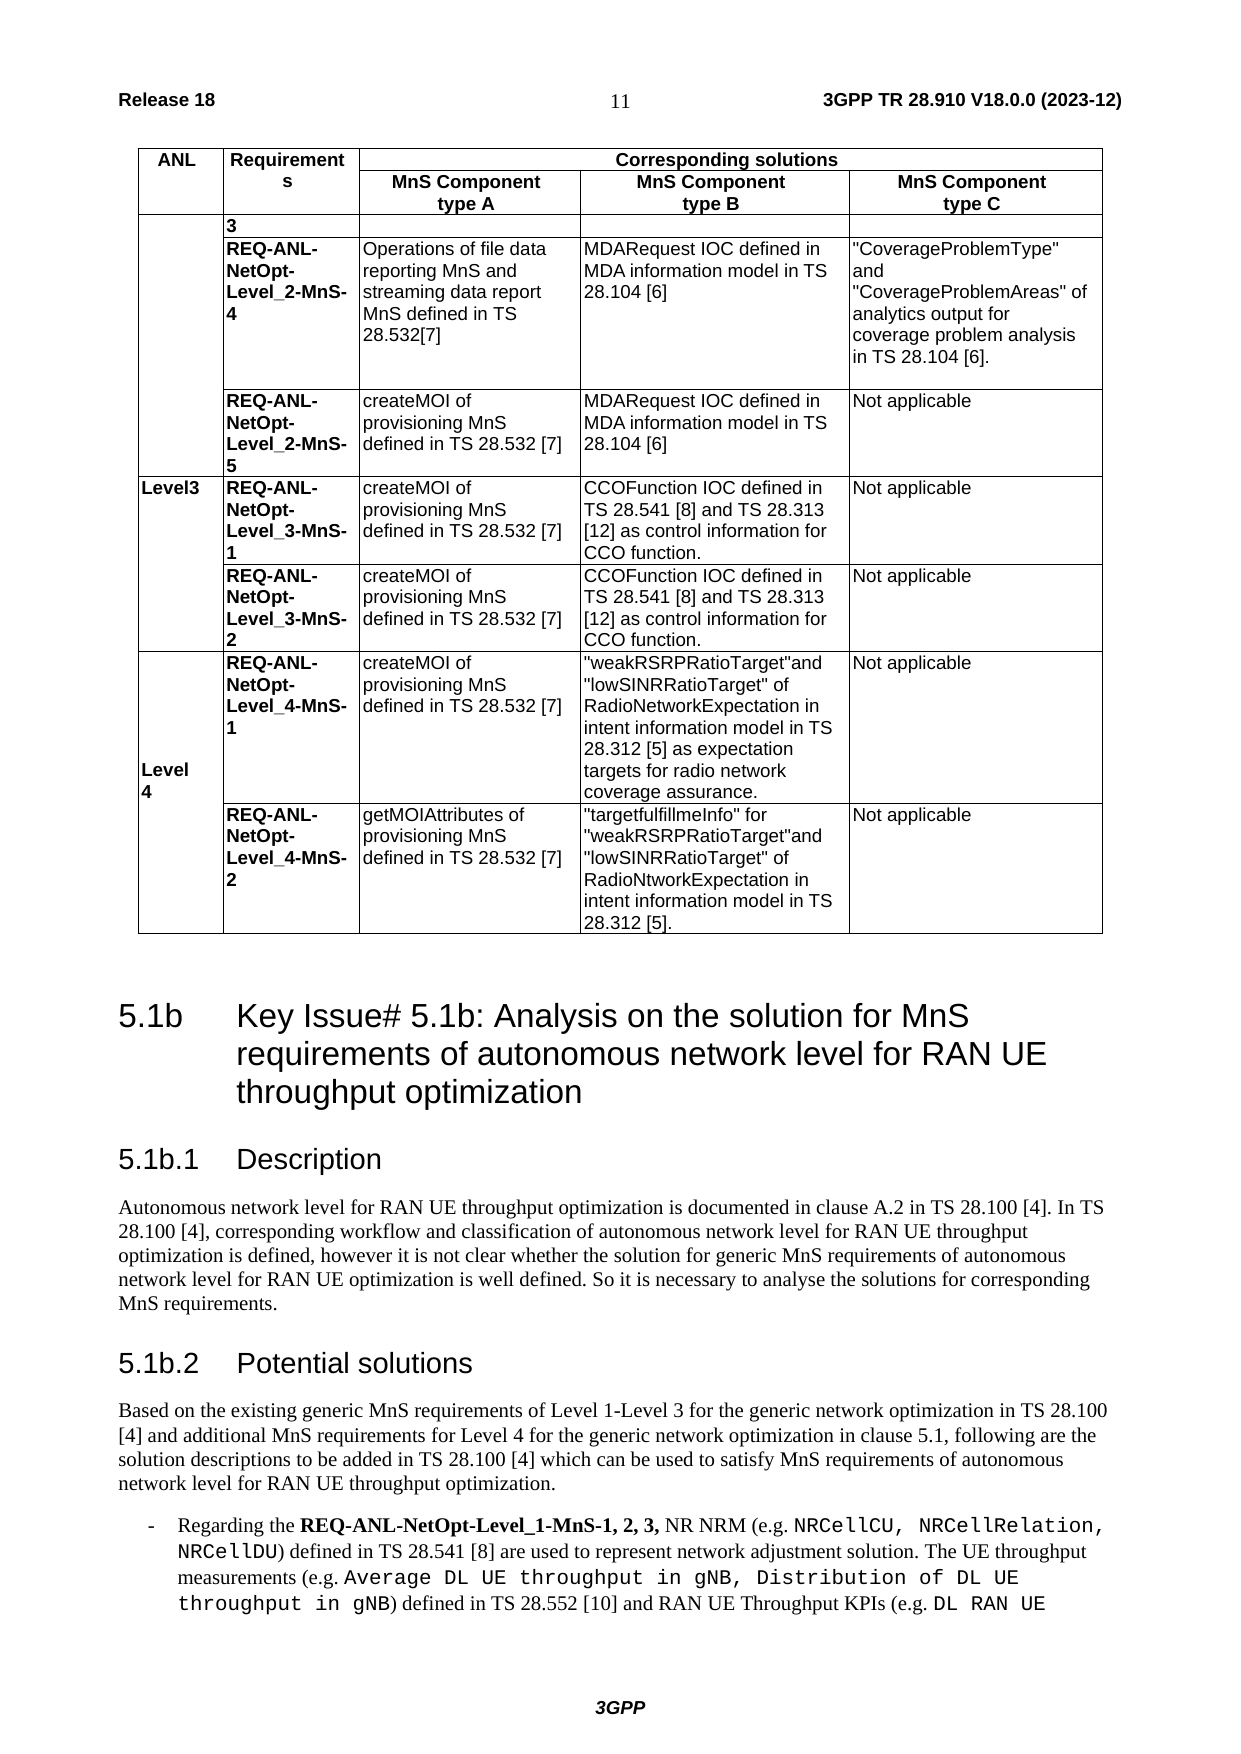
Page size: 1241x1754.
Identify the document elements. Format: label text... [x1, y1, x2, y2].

table_cell getMOIAttributes of provisioning MnS defined in TS 28.532 [7] [360, 804, 580, 933]
table_cell Operations of file data reporting MnS and streaming data report MnS defined in TS 28.532[7] [360, 238, 580, 389]
table_cell Not applicable [850, 565, 1102, 651]
text Based on the existing generic MnS requirements of Level 1-Level 3 for the generic network optimization in TS 28.100 [4] and additional MnS requirements for Level 4 for the generic network optimization in clause 5.1, following are the solution descriptions to be added in TS 28.100 [4] which can be used to satisfy MnS requirements of autonomous network level for RAN UE throughput optimization. [118, 1398, 1122, 1495]
text Autonomous network level for RAN UE throughput optimization is documented in clause A.2 in TS 28.100 [4]. In TS 28.100 [4], corresponding workflow and classification of autonomous network level for RAN UE throughput optimization is defined, however it is not clear whether the solution for generic MnS requirements of autonomous network level for RAN UE optimization is well defined. So it is necessary to analyse the solutions for corresponding MnS requirements. [118, 1194, 1122, 1315]
table_header ANL [139, 149, 223, 214]
table_header Corresponding solutions [360, 149, 1102, 170]
table_cell createMOI of provisioning MnS defined in TS 28.532 [7] [360, 652, 580, 803]
table_cell REQ-ANL-NetOpt-Level_3-MnS-2 [224, 565, 359, 651]
table_cell REQ-ANL-NetOpt-Level_2-MnS-4 [224, 238, 359, 389]
table_cell MDARequest IOC defined in MDA information model in TS 28.104 [6] [581, 390, 849, 476]
subtitle 5.1b Key Issue# 5.1b: Analysis on the solution for MnS requirements of autonomous network level for RAN UE throughput optimization [118, 996, 1122, 1111]
table_cell createMOI of provisioning MnS defined in TS 28.532 [7] [360, 477, 580, 563]
table_cell createMOI of provisioning MnS defined in TS 28.532 [7] [360, 390, 580, 476]
table_cell MnS Component type B [581, 171, 849, 214]
subtitle 5.1b.1 Description [118, 1142, 1122, 1176]
table_cell MnS Component type C [850, 171, 1102, 214]
table_cell CCOFunction IOC defined in TS 28.541 [8] and TS 28.313 [12] as control information for CCO function. [581, 477, 849, 563]
table_cell REQ-ANL-NetOpt-Level_4-MnS-2 [224, 804, 359, 933]
table_cell Not applicable [850, 652, 1102, 803]
table_header Requirements [224, 149, 359, 214]
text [148, 1513, 1122, 1616]
subtitle 5.1b.2 Potential solutions [118, 1346, 1122, 1380]
table_cell REQ-ANL-NetOpt-Level_3-MnS-1 [224, 477, 359, 563]
table_cell Level3 [139, 477, 223, 651]
table_cell REQ-ANL-NetOpt-Level_4-MnS-1 [224, 652, 359, 803]
table_cell Not applicable [850, 804, 1102, 933]
table_cell Level 4 [139, 652, 223, 933]
table_cell "CoverageProblemType" and "CoverageProblemAreas" of analytics output for coverage problem analysis in TS 28.104 [6]. [850, 238, 1102, 389]
table_cell CCOFunction IOC defined in TS 28.541 [8] and TS 28.313 [12] as control information for CCO function. [581, 565, 849, 651]
table_cell Not applicable [850, 390, 1102, 476]
table_cell REQ-ANL-NetOpt-Level_2-MnS-5 [224, 390, 359, 476]
table_cell MnS Component type A [360, 171, 580, 214]
table_cell MDARequest IOC defined in MDA information model in TS 28.104 [6] [581, 238, 849, 389]
table_cell "targetfulfillmeInfo" for "weakRSRPRatioTarget"and "lowSINRRatioTarget" of RadioNtworkExpectation in intent information model in TS 28.312 [5]. [581, 804, 849, 933]
table_cell Not applicable [850, 477, 1102, 563]
table_cell createMOI of provisioning MnS defined in TS 28.532 [7] [360, 565, 580, 651]
table_cell "weakRSRPRatioTarget"and "lowSINRRatioTarget" of RadioNetworkExpectation in intent information model in TS 28.312 [5] as expectation targets for radio network coverage assurance. [581, 652, 849, 803]
